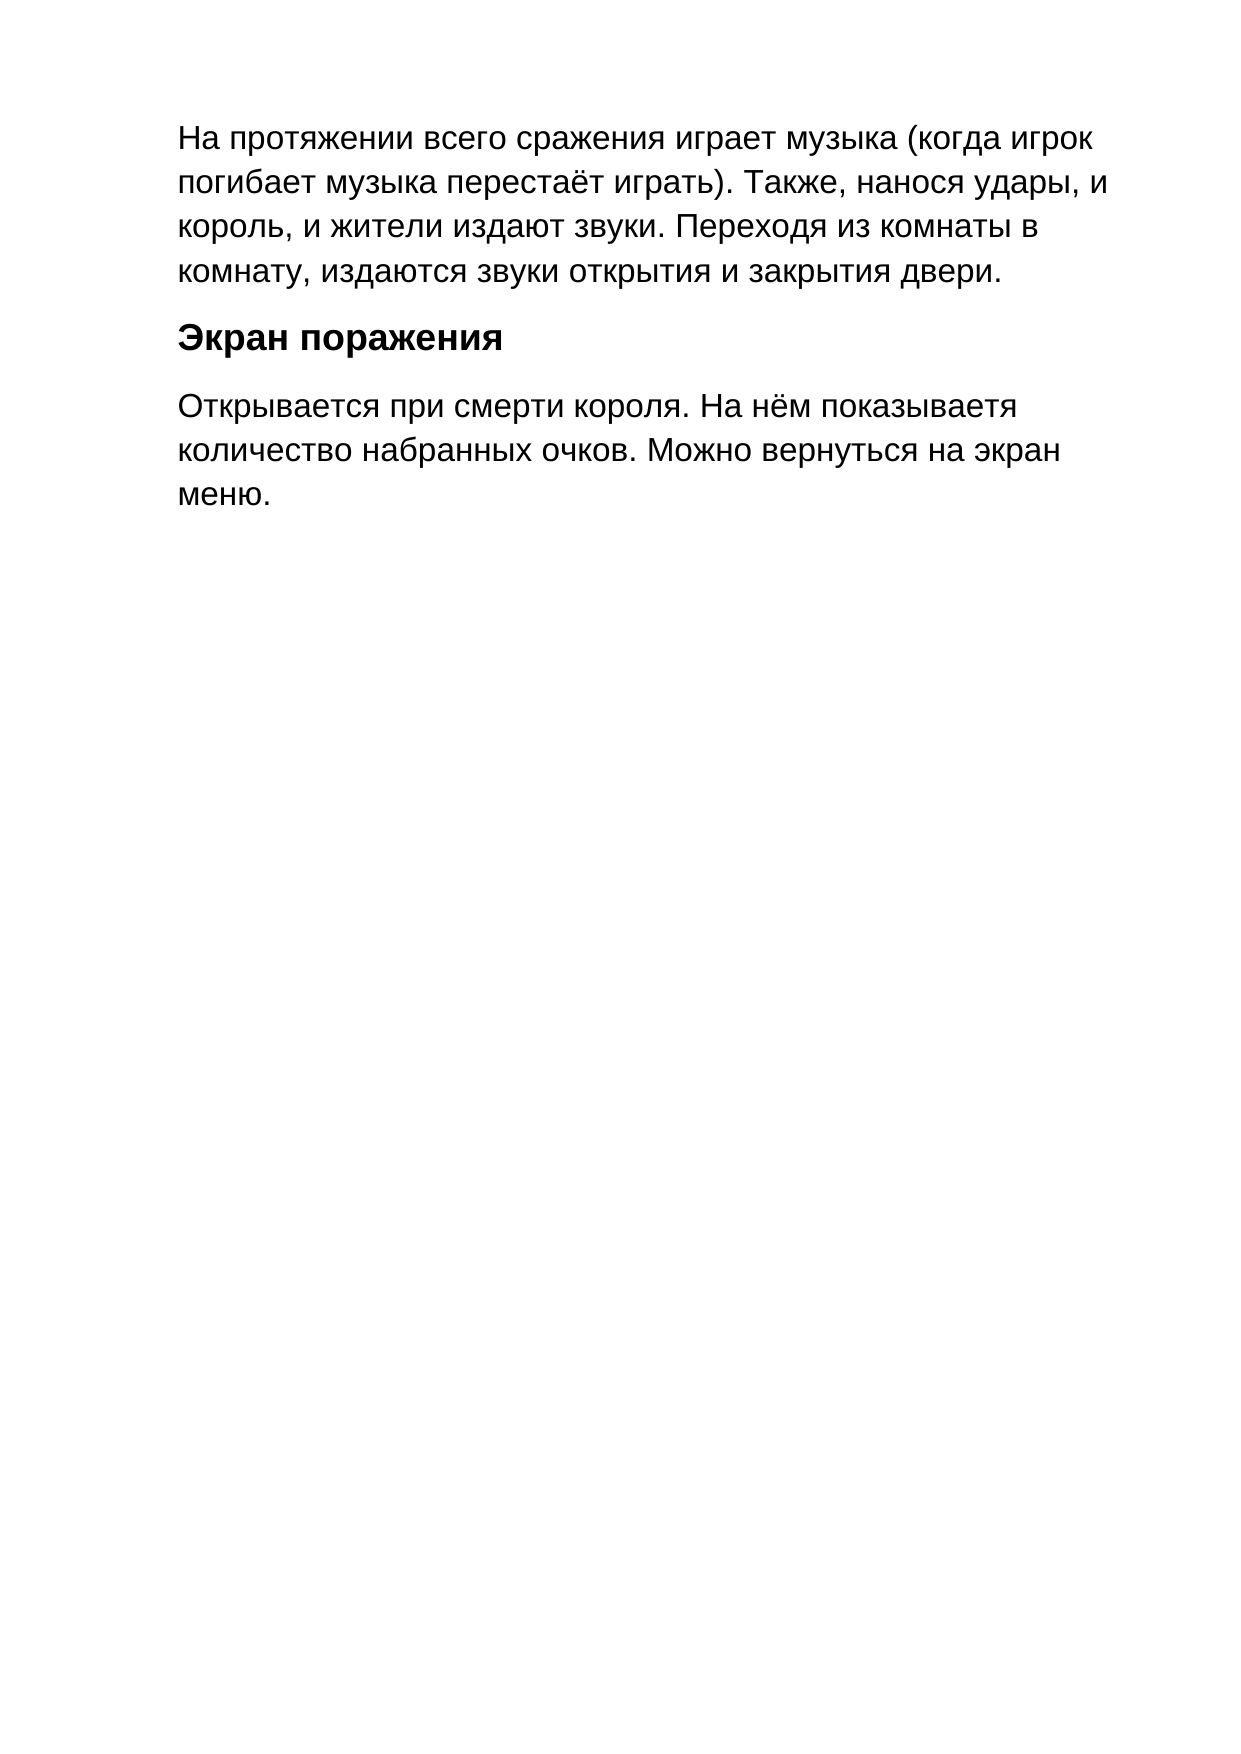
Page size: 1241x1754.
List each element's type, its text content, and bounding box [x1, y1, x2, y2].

text Открывается при смерти короля. На нём показываетя количество набранных очков. Можно вернуться на экран меню. [177, 386, 1152, 513]
text Экран поражения [177, 316, 1152, 359]
text На протяжении всего сражения играет музыка (когда игрок погибает музыка перестаёт играть). Также, нанося удары, и король, и жители издают звуки. Переходя из комнаты в комнату, издаются звуки открытия и закрытия двери. [177, 118, 1152, 289]
